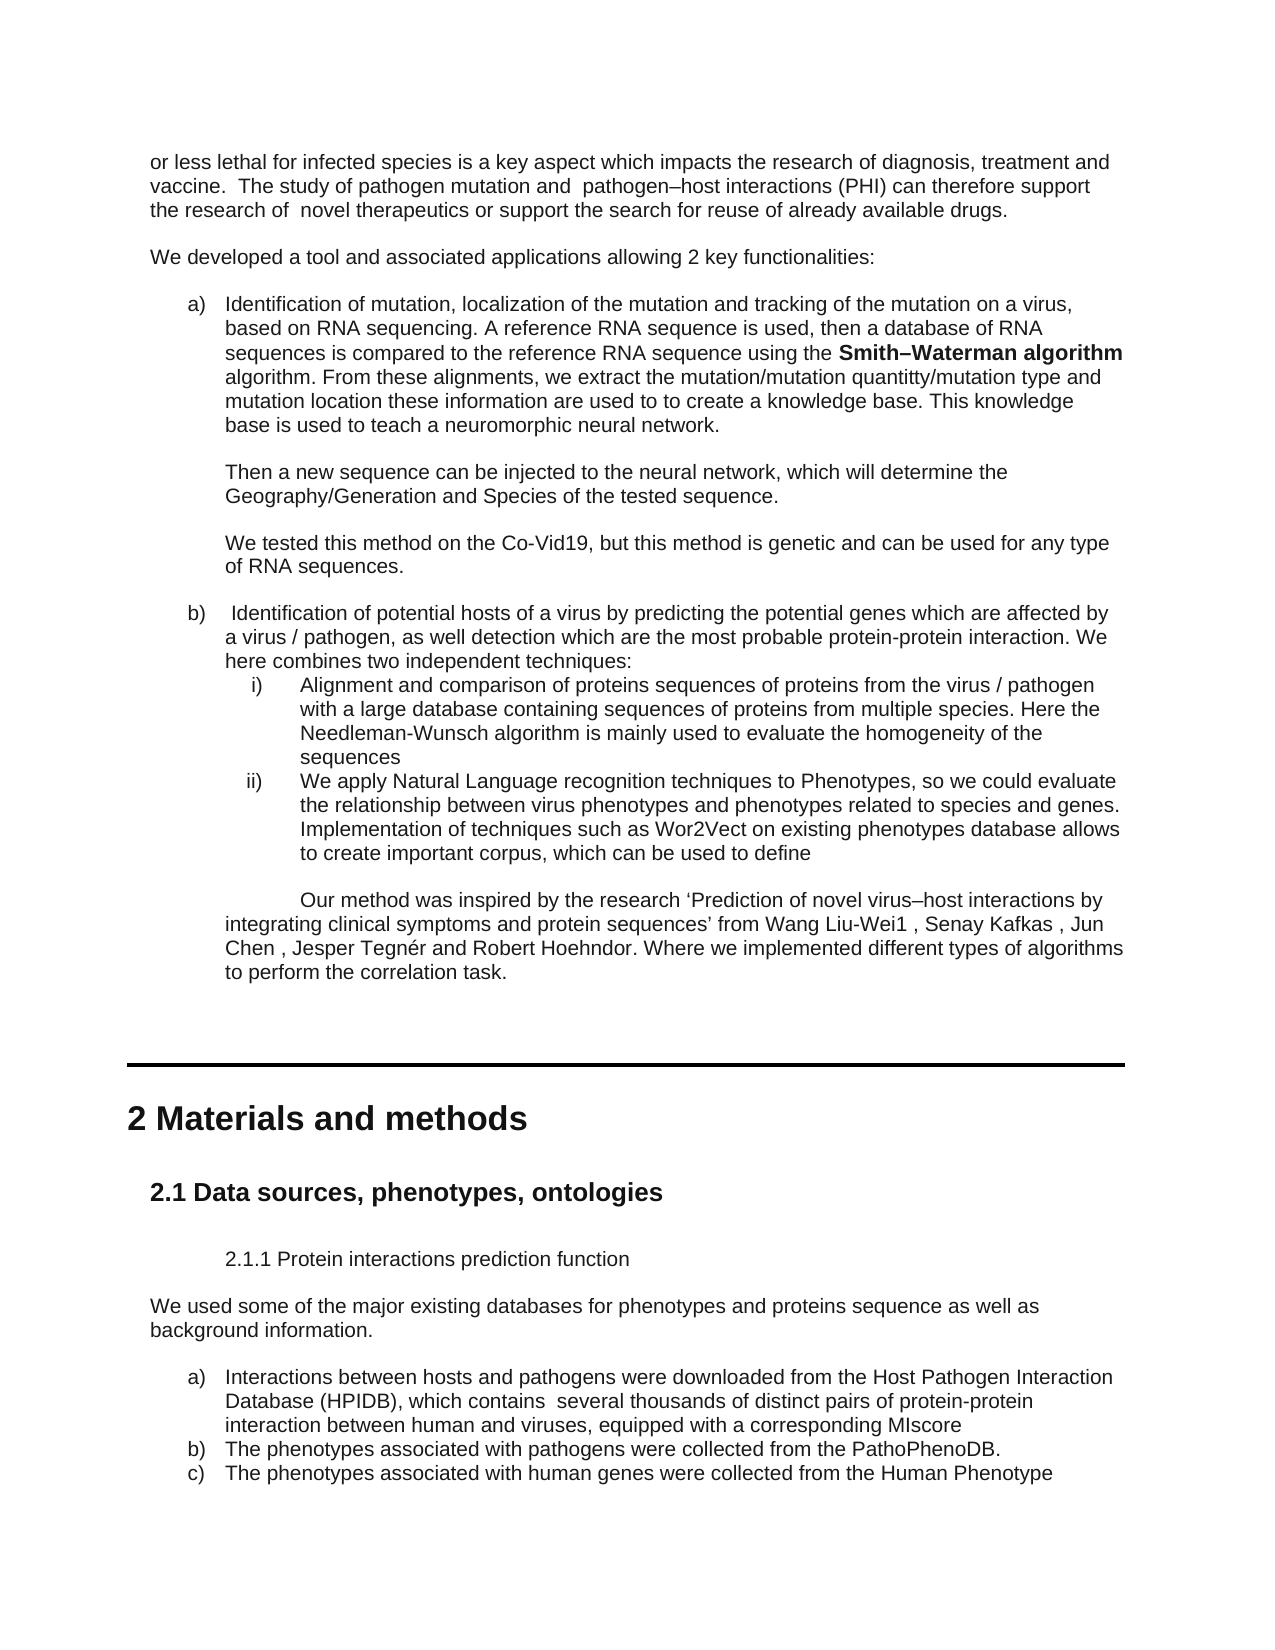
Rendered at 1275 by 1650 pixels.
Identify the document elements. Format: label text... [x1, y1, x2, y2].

subtitle 2 Materials and methods [127, 1067, 1125, 1137]
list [187, 1460, 1125, 1484]
text 2.1.1 Protein interactions prediction function [225, 1247, 1125, 1271]
text Then a new sequence can be injected to the neural network, which will determine the Geography/Generation and Species of the tested sequence. [225, 459, 1125, 507]
list Identification of potential hosts of a virus by predicting the potential genes which are affected by a virus / pathogen, as well detection which are the most probable protein-protein interaction. We here combines two independent techniques: [187, 601, 1125, 673]
text We tested this method on the Co-Vid19, but this method is genetic and can be used for any type of RNA sequences. [225, 530, 1125, 578]
text We used some of the major existing databases for phenotypes and proteins sequence as well as background information. [150, 1294, 1125, 1342]
subtitle 2.1 Data sources, phenotypes, ontologies [150, 1177, 1125, 1207]
list Identification of mutation, localization of the mutation and tracking of the mutation on a virus, based on RNA sequencing. A reference RNA sequence is used, then a database of RNA sequences is compared to the reference RNA sequence using the Smith–Waterman algorithm algorithm. From these alignments, we extract the mutation/mutation quantitty/mutation type and mutation location these information are used to to create a knowledge base. This knowledge base is used to teach a neuromorphic neural network. [187, 292, 1125, 437]
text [150, 150, 1125, 222]
text Our method was inspired by the research ‘Prediction of novel virus–host interactions by integrating clinical symptoms and protein sequences’ from Wang Liu-Wei1 , Senay Kafkas , Jun Chen , Jesper Tegnér and Robert Hoehndor. Where we implemented different types of algorithms to perform the correlation task. [225, 888, 1125, 983]
text We developed a tool and associated applications allowing 2 key functionalities: [150, 245, 1125, 269]
list Interactions between hosts and pathogens were downloaded from the Host Pathogen Interaction Database (HPIDB), which contains several thousands of distinct pairs of protein-protein interaction between human and viruses, equipped with a corresponding MIscore [187, 1364, 1125, 1436]
list We apply Natural Language recognition techniques to Phenotypes, so we could evaluate the relationship between virus phenotypes and phenotypes related to species and genes. Implementation of techniques such as Wor2Vect on existing phenotypes database allows to create important corpus, which can be used to define [262, 769, 1125, 865]
list Alignment and comparison of proteins sequences of proteins from the virus / pathogen with a large database containing sequences of proteins from multiple species. Here the Needleman-Wunsch algorithm is mainly used to evaluate the homogeneity of the sequences [262, 673, 1125, 769]
list The phenotypes associated with pathogens were collected from the PathoPhenoDB. [187, 1436, 1125, 1460]
